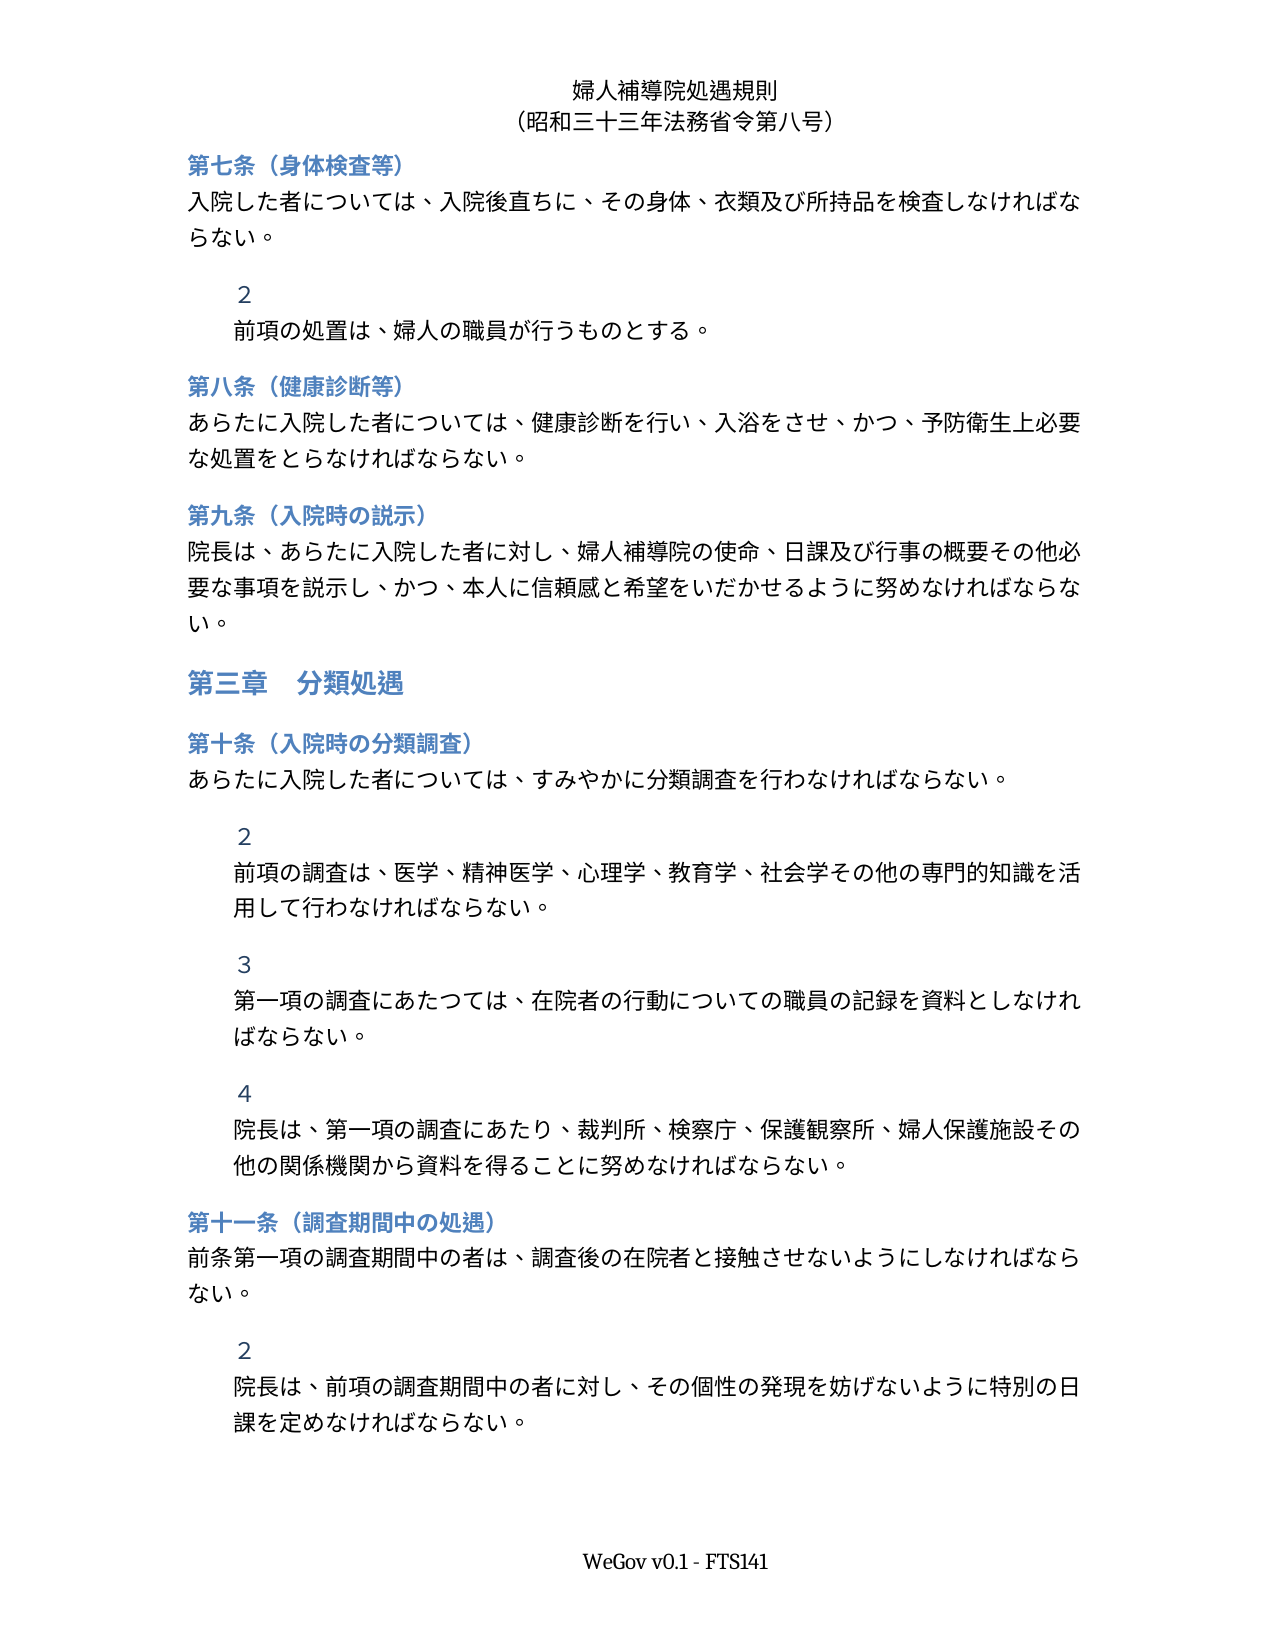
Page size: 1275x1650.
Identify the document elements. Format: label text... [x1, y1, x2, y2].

subtitle 第九条（入院時の説示） [187, 500, 1087, 531]
subtitle 第七条（身体検査等） [187, 150, 1087, 181]
subtitle 第十一条（調査期間中の処遇） [187, 1206, 1087, 1238]
text あらたに入院した者については、健康診断を行い、入浴をさせ、かつ、予防衛生上必要な処置をとらなければならない。 [187, 407, 1087, 474]
subtitle 第十条（入院時の分類調査） [187, 728, 1087, 759]
text 前項の調査は、医学、精神医学、心理学、教育学、社会学その他の専門的知識を活用して行わなければならない。 [233, 856, 1087, 924]
text 院長は、第一項の調査にあたり、裁判所、検察庁、保護観察所、婦人保護施設その他の関係機関から資料を得ることに努めなければならない。 [233, 1114, 1087, 1181]
text 入院した者については、入院後直ちに、その身体、衣類及び所持品を検査しなければならない。 [187, 186, 1087, 253]
subtitle ２ [233, 279, 1087, 310]
subtitle 第三章 分類処遇 [187, 664, 1087, 701]
text あらたに入院した者については、すみやかに分類調査を行わなければならない。 [187, 764, 1087, 795]
text 前条第一項の調査期間中の者は、調査後の在院者と接触させないようにしなければならない。 [187, 1242, 1087, 1309]
text 院長は、前項の調査期間中の者に対し、その個性の発現を妨げないように特別の日課を定めなければならない。 [233, 1371, 1087, 1438]
subtitle ３ [233, 949, 1087, 980]
text 前項の処置は、婦人の職員が行うものとする。 [233, 314, 1087, 346]
text 第一項の調査にあたつては、在院者の行動についての職員の記録を資料としなければならない。 [233, 985, 1087, 1052]
subtitle 第八条（健康診断等） [187, 371, 1087, 403]
text 院長は、あらたに入院した者に対し、婦人補導院の使命、日課及び行事の概要その他必要な事項を説示し、かつ、本人に信頼感と希望をいだかせるように努めなければならない。 [187, 536, 1087, 639]
subtitle ２ [233, 821, 1087, 852]
subtitle ４ [233, 1078, 1087, 1109]
subtitle ２ [233, 1335, 1087, 1366]
